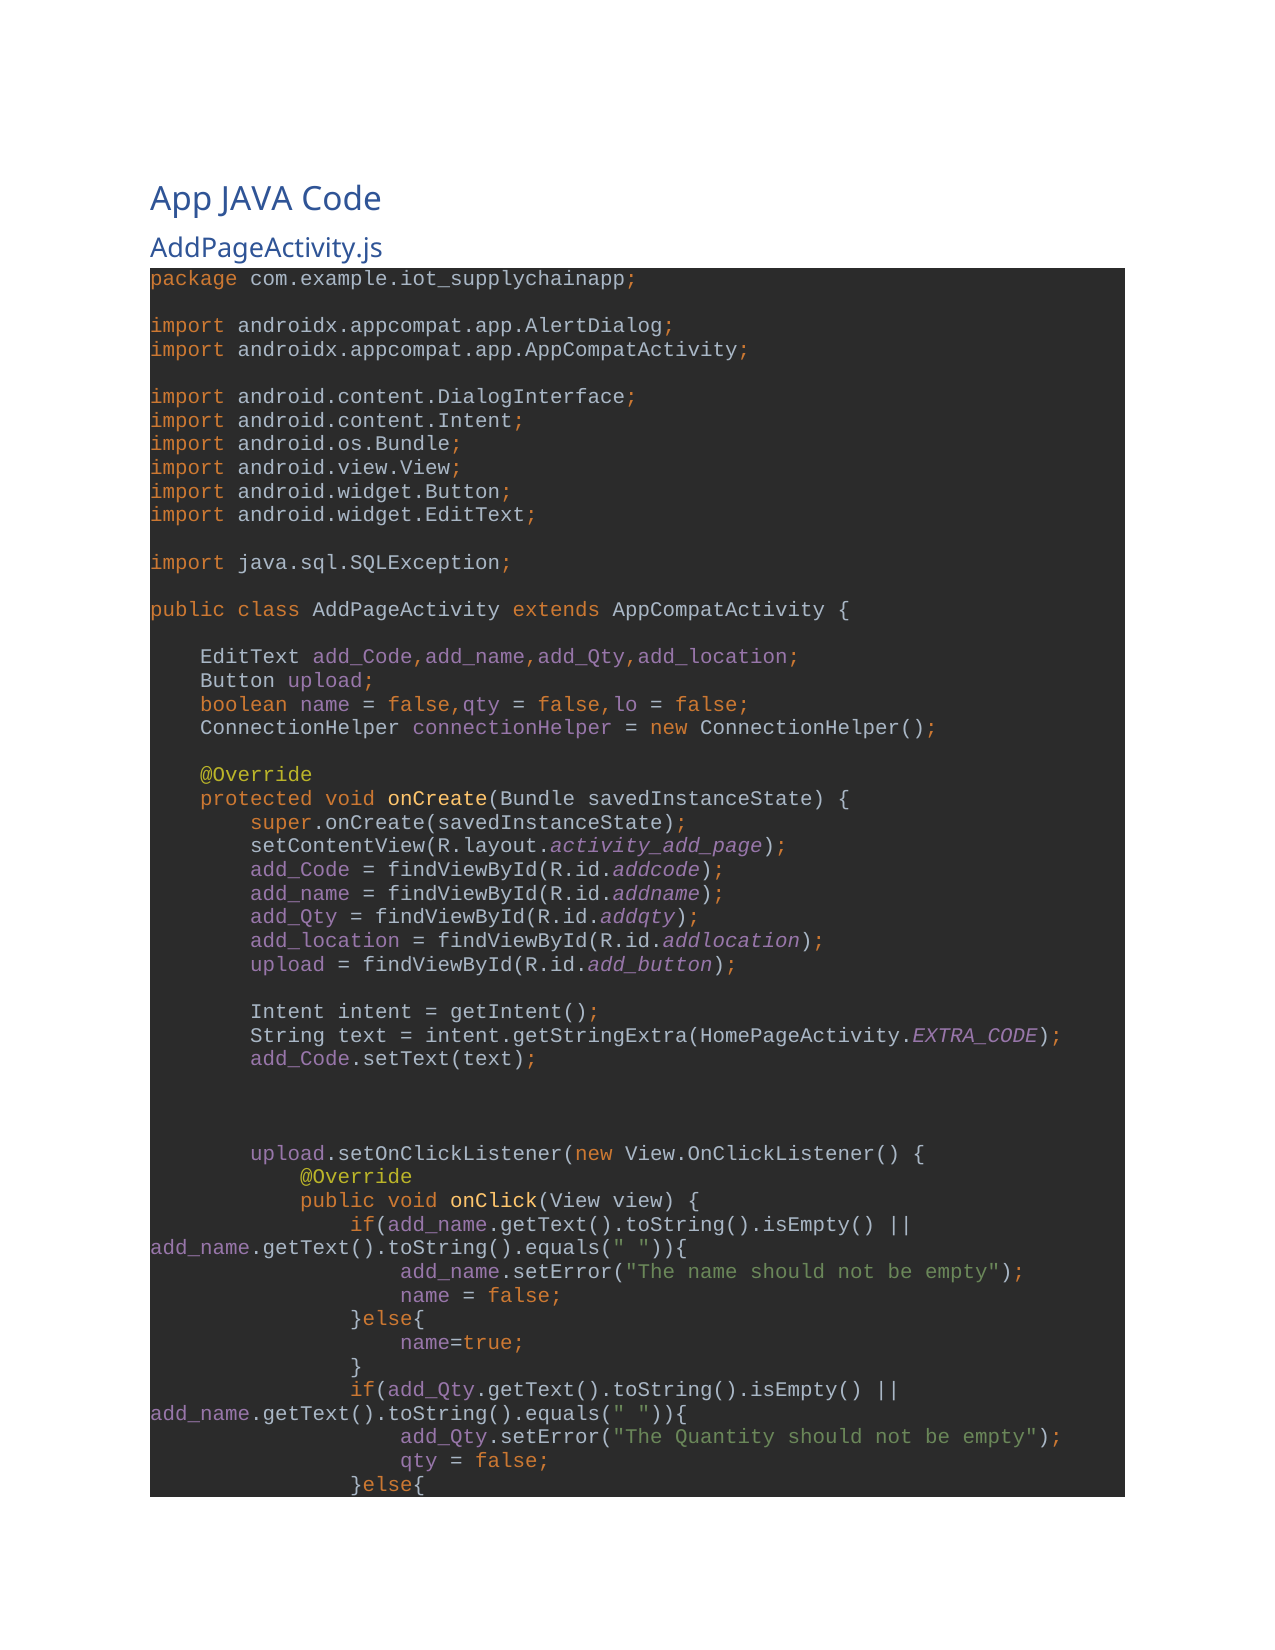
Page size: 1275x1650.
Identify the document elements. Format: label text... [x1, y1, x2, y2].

subtitle AddPageActivity.js [150, 228, 1125, 265]
subtitle App JAVA Code [150, 175, 1125, 220]
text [150, 268, 1125, 1497]
